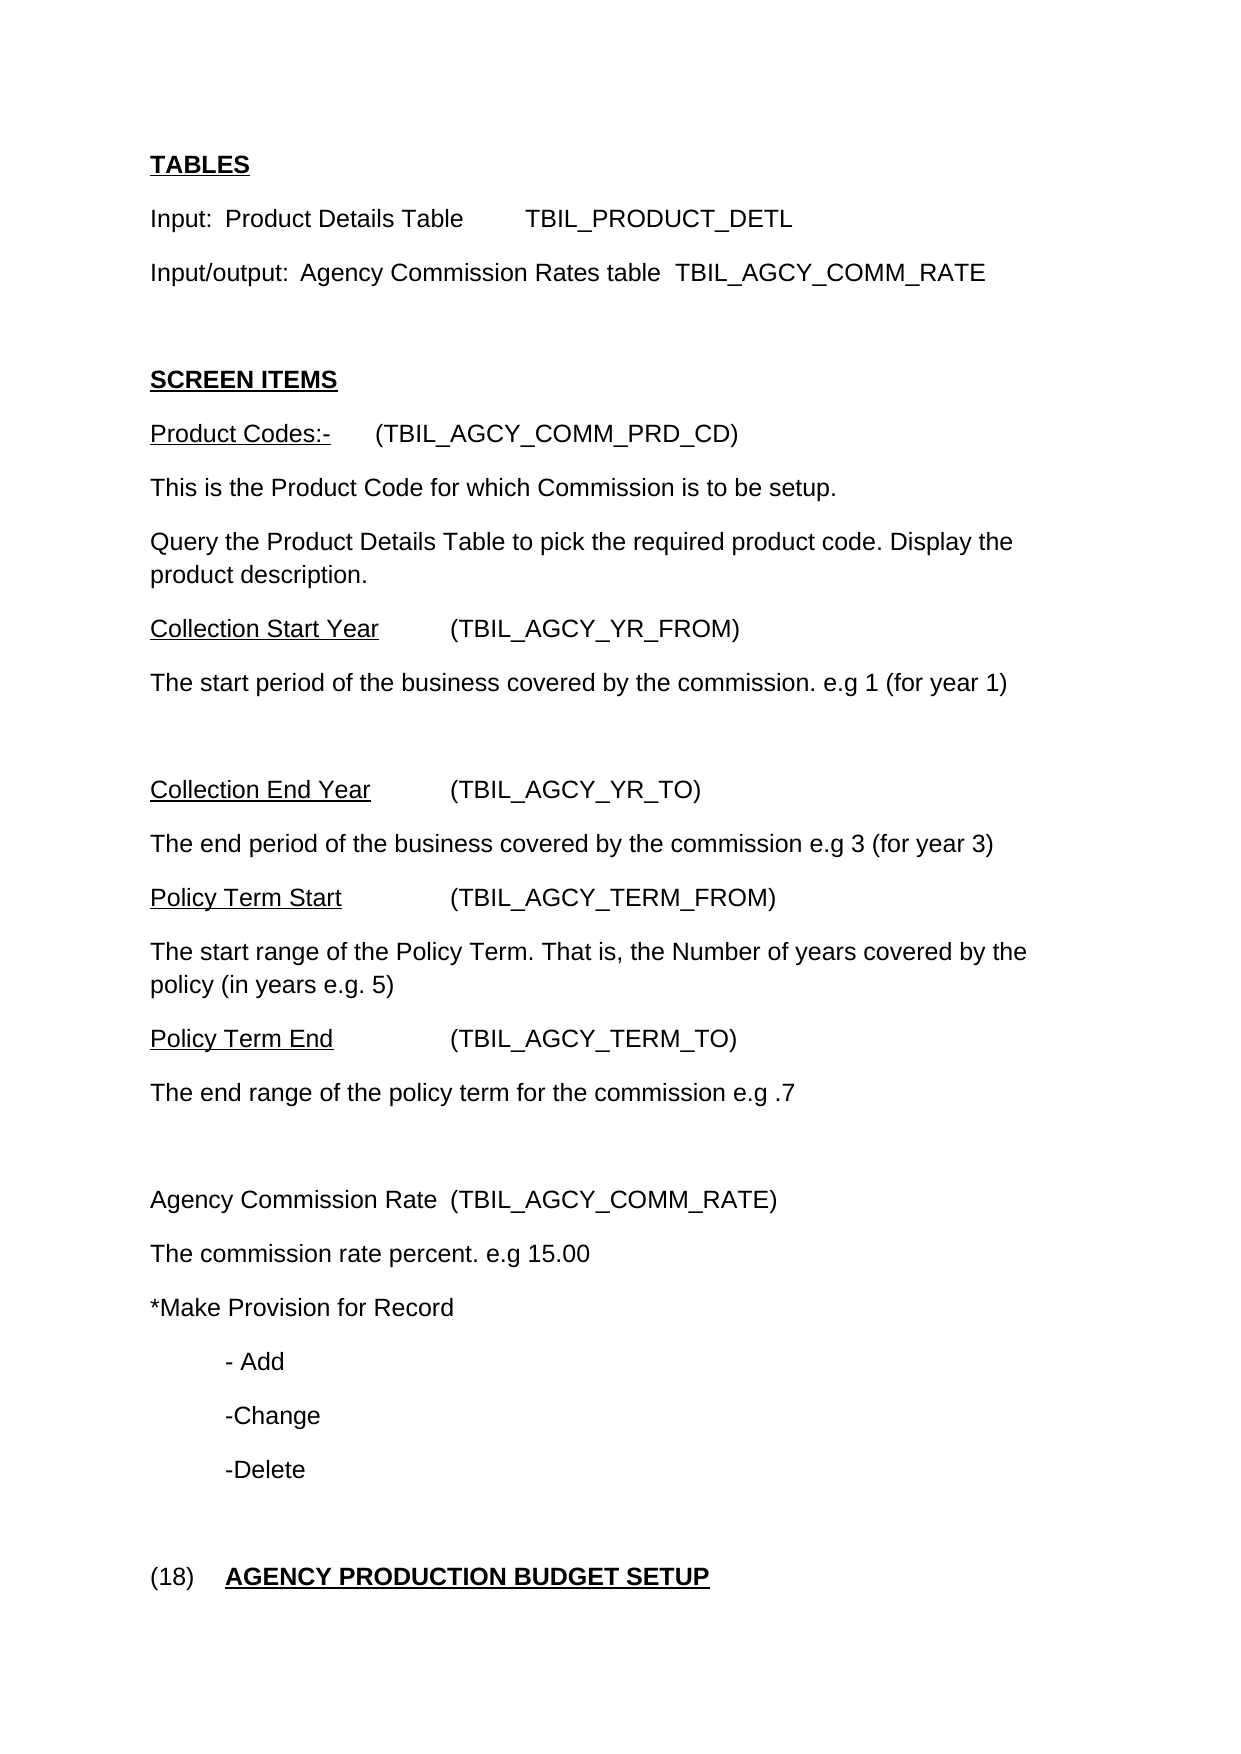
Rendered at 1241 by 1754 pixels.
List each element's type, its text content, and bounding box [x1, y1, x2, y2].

text Policy Term End (TBIL_AGCY_TERM_TO) [150, 1024, 1090, 1053]
text Query the Product Details Table to pick the required product code. Display the product description. [150, 527, 1090, 589]
text SCREEN ITEMS [150, 365, 1090, 394]
text Input: Product Details Table TBIL_PRODUCT_DETL [150, 204, 1090, 233]
text This is the Product Code for which Commission is to be setup. [150, 473, 1090, 502]
text TABLES [150, 150, 1090, 179]
text - Add [150, 1347, 1090, 1376]
text The start range of the Policy Term. That is, the Number of years covered by the policy (in years e.g. 5) [150, 937, 1090, 999]
text -Delete [150, 1455, 1090, 1483]
text Collection Start Year (TBIL_AGCY_YR_FROM) [150, 614, 1090, 643]
text Product Codes:- (TBIL_AGCY_COMM_PRD_CD) [150, 419, 1090, 448]
text *Make Provision for Record [150, 1293, 1090, 1322]
text -Change [150, 1401, 1090, 1429]
text Collection End Year (TBIL_AGCY_YR_TO) [150, 775, 1090, 804]
text Policy Term Start (TBIL_AGCY_TERM_FROM) [150, 883, 1090, 912]
text Agency Commission Rate (TBIL_AGCY_COMM_RATE) [150, 1185, 1090, 1214]
text The end range of the policy term for the commission e.g .7 [150, 1078, 1090, 1106]
text The start period of the business covered by the commission. e.g 1 (for year 1) [150, 668, 1090, 696]
text The end period of the business covered by the commission e.g 3 (for year 3) [150, 829, 1090, 858]
text Input/output: Agency Commission Rates table TBIL_AGCY_COMM_RATE [150, 258, 1090, 286]
text The commission rate percent. e.g 15.00 [150, 1239, 1090, 1268]
text (18) AGENCY PRODUCTION BUDGET SETUP [150, 1562, 1090, 1591]
